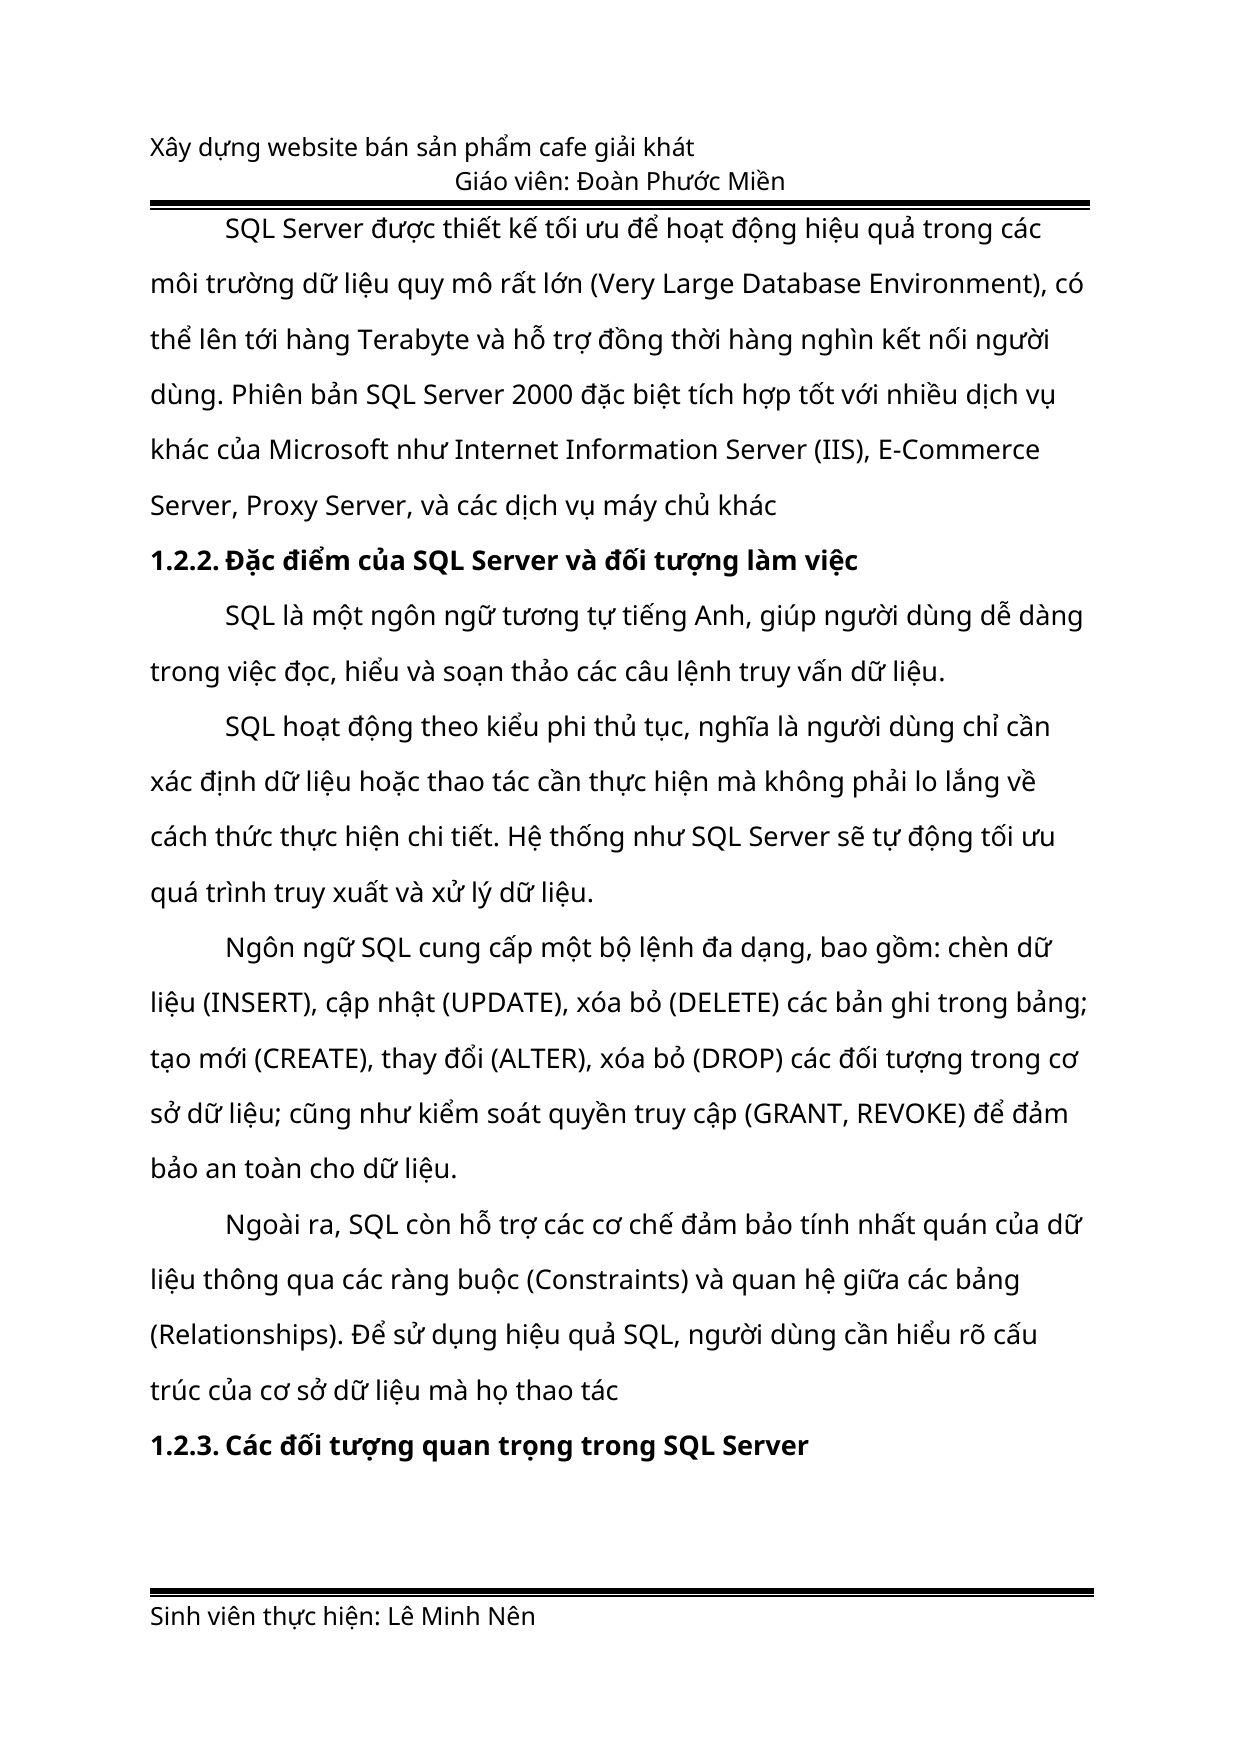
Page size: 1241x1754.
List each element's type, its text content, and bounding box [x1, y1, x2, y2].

text SQL là một ngôn ngữ tương tự tiếng Anh, giúp người dùng dễ dàng trong việc đọc, hiểu và soạn thảo các câu lệnh truy vấn dữ liệu. [150, 597, 1090, 689]
list Các đối tượng quan trọng trong SQL Server [150, 1426, 1090, 1463]
text Ngoài ra, SQL còn hỗ trợ các cơ chế đảm bảo tính nhất quán của dữ liệu thông qua các ràng buộc (Constraints) và quan hệ giữa các bảng (Relationships). Để sử dụng hiệu quả SQL, người dùng cần hiểu rõ cấu trúc của cơ sở dữ liệu mà họ thao tác [150, 1205, 1090, 1408]
text Ngôn ngữ SQL cung cấp một bộ lệnh đa dạng, bao gồm: chèn dữ liệu (INSERT), cập nhật (UPDATE), xóa bỏ (DELETE) các bản ghi trong bảng; tạo mới (CREATE), thay đổi (ALTER), xóa bỏ (DROP) các đối tượng trong cơ sở dữ liệu; cũng như kiểm soát quyền truy cập (GRANT, REVOKE) để đảm bảo an toàn cho dữ liệu. [150, 928, 1090, 1187]
text SQL hoạt động theo kiểu phi thủ tục, nghĩa là người dùng chỉ cần xác định dữ liệu hoặc thao tác cần thực hiện mà không phải lo lắng về cách thức thực hiện chi tiết. Hệ thống như SQL Server sẽ tự động tối ưu quá trình truy xuất và xử lý dữ liệu. [150, 707, 1090, 910]
list Đặc điểm của SQL Server và đối tượng làm việc [150, 541, 1090, 578]
text SQL Server được thiết kế tối ưu để hoạt động hiệu quả trong các môi trường dữ liệu quy mô rất lớn (Very Large Database Environment), có thể lên tới hàng Terabyte và hỗ trợ đồng thời hàng nghìn kết nối người dùng. Phiên bản SQL Server 2000 đặc biệt tích hợp tốt với nhiều dịch vụ khác của Microsoft như Internet Information Server (IIS), E-Commerce Server, Proxy Server, và các dịch vụ máy chủ khác [150, 210, 1090, 523]
